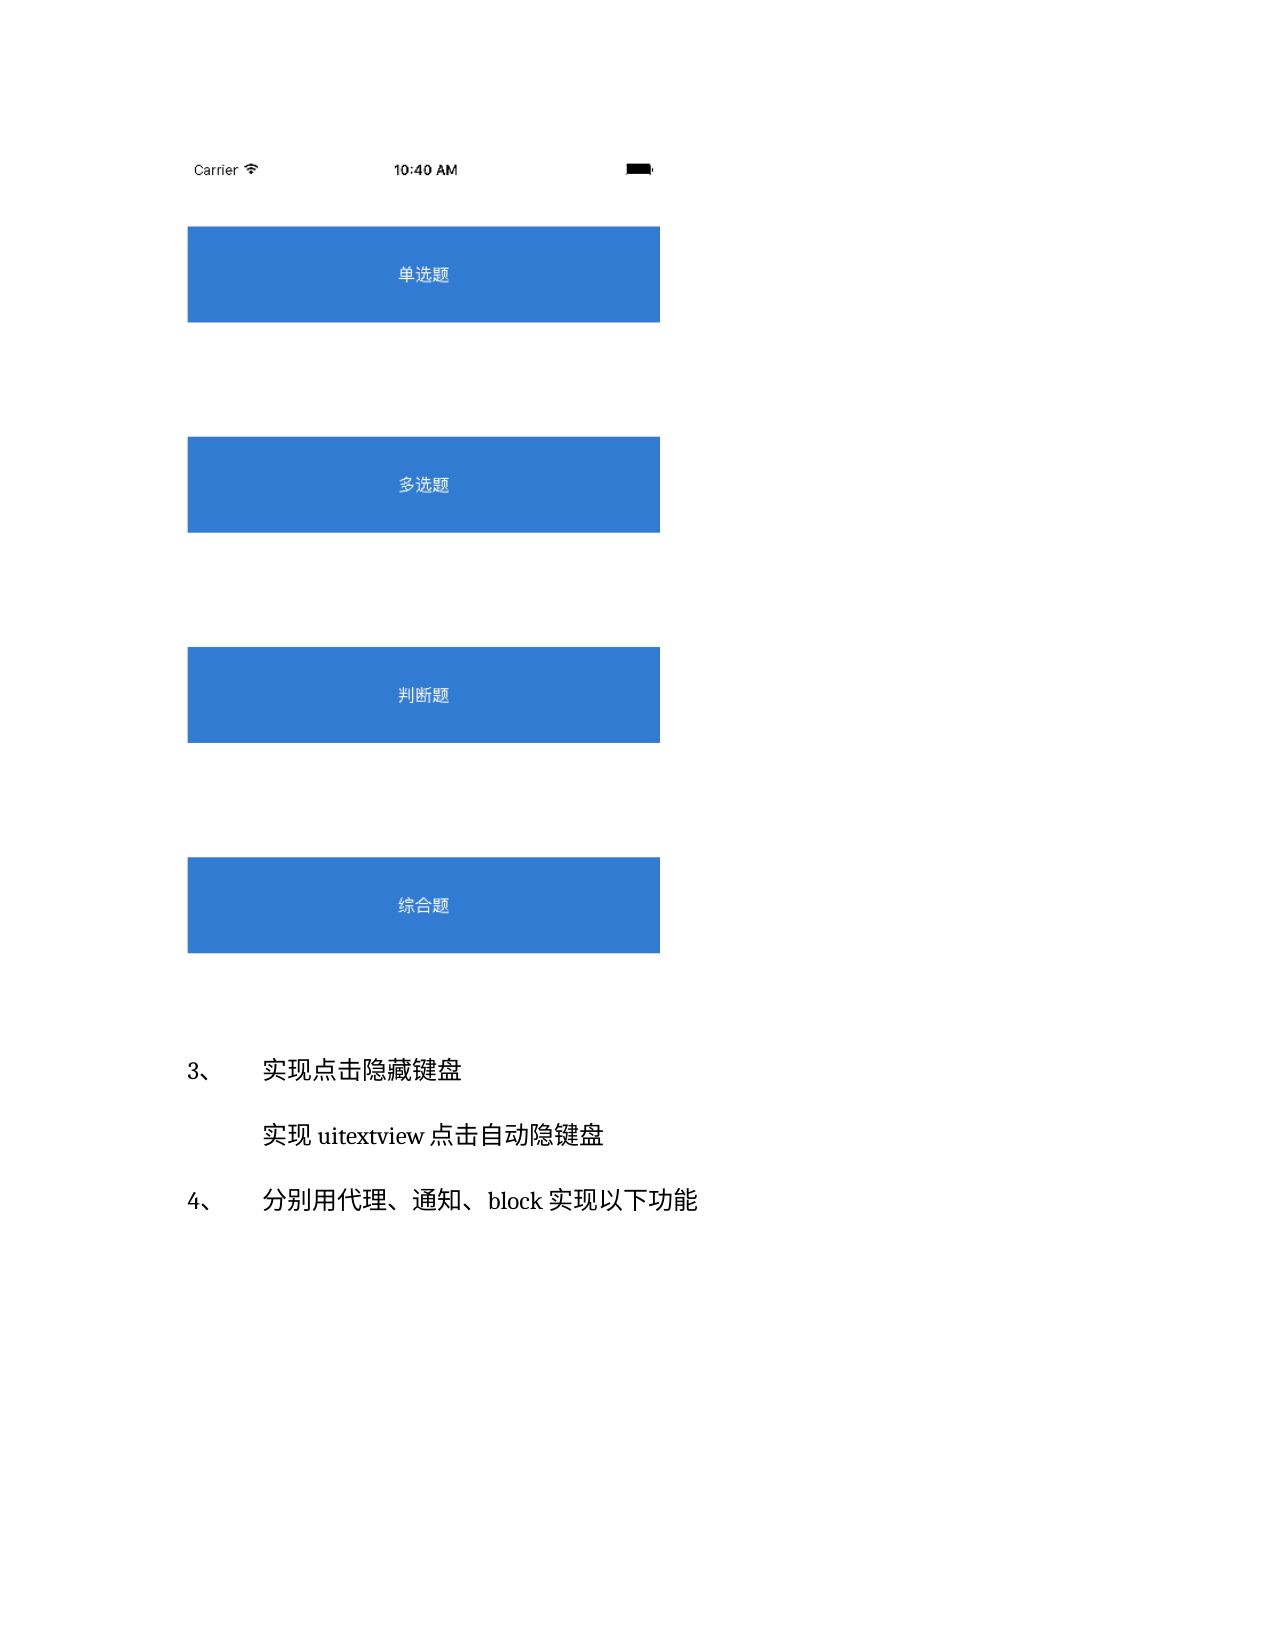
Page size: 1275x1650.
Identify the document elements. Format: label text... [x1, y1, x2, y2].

list 分别用代理、通知、block实现以下功能 [187, 1166, 1087, 1231]
list 实现uitextview点击自动隐键盘 [262, 1101, 1087, 1166]
picture [187, 158, 660, 999]
list 实现点击隐藏键盘 [187, 1036, 1087, 1101]
